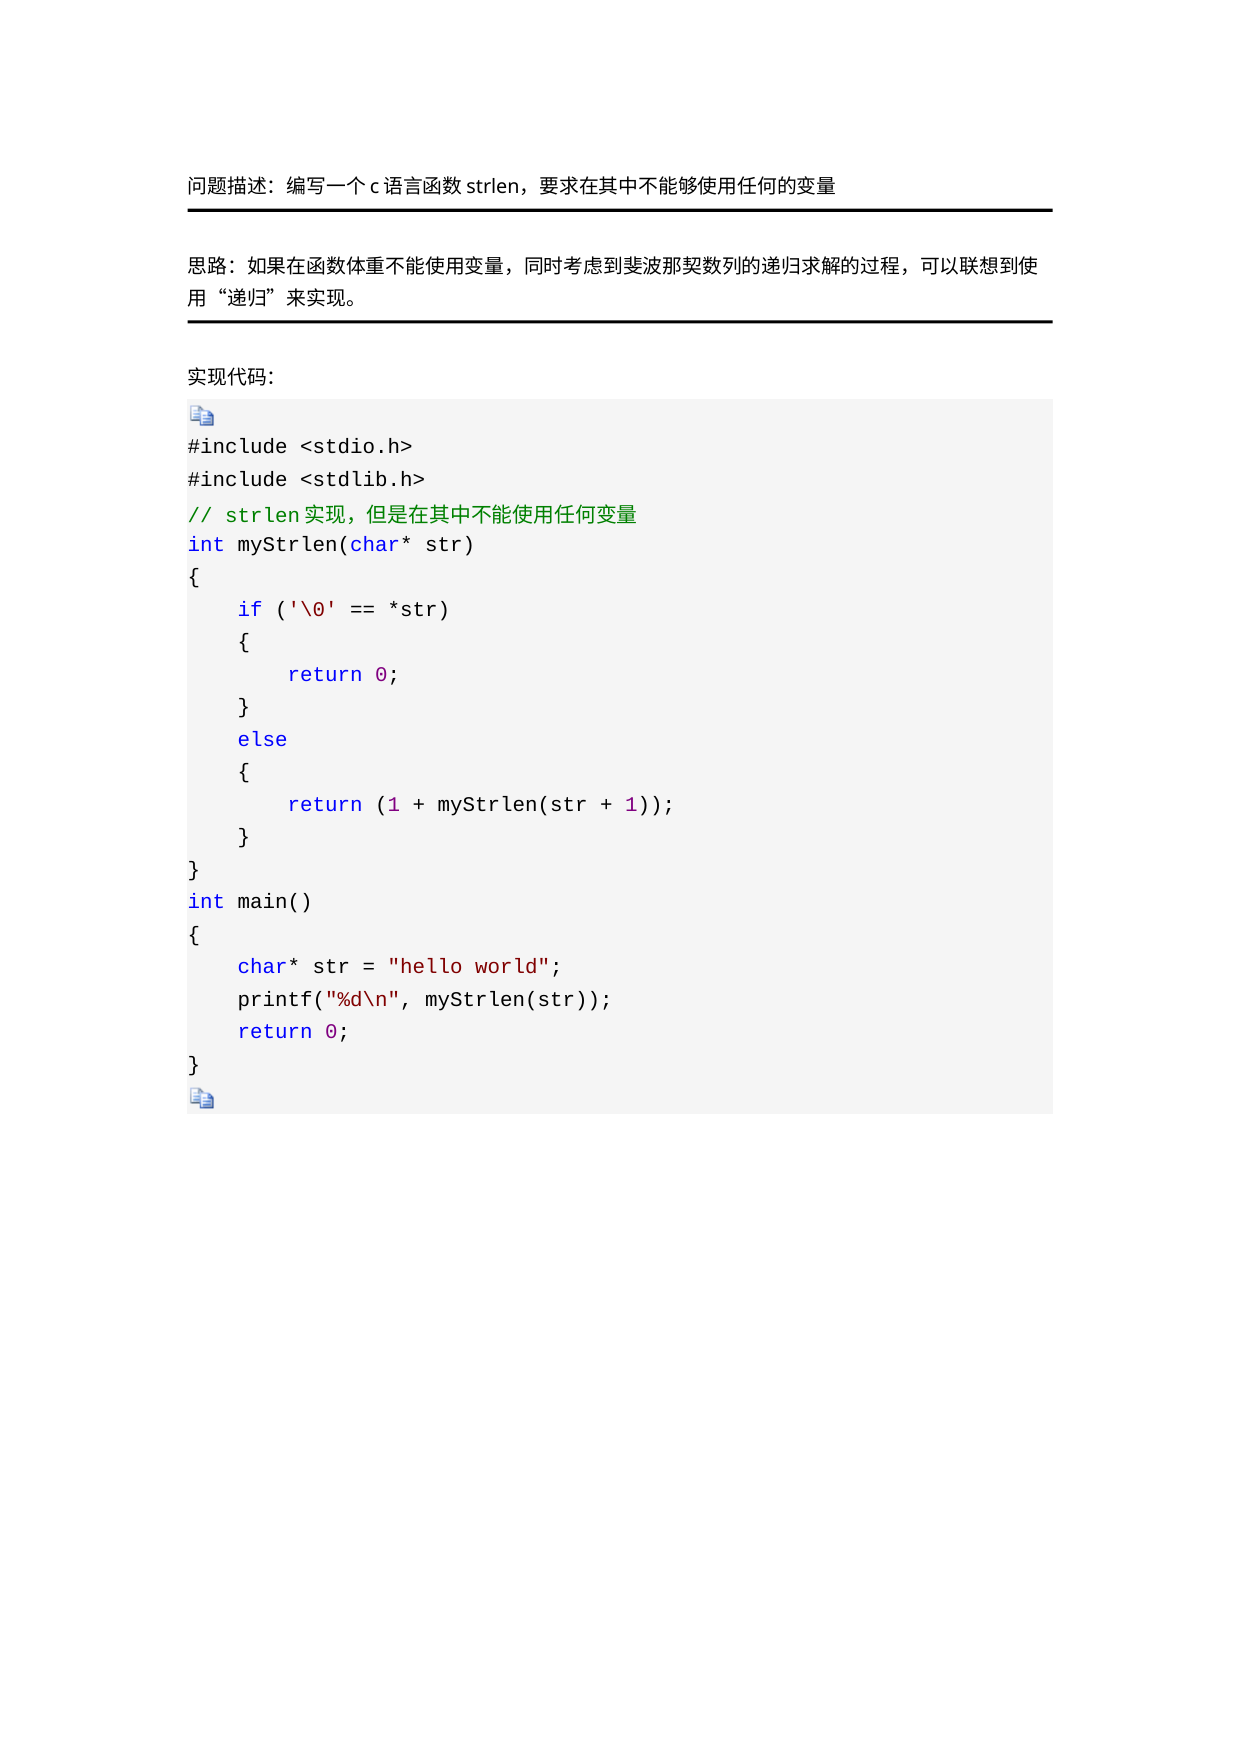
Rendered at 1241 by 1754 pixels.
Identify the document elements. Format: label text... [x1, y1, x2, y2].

picture [187, 399, 219, 431]
text 问题描述：编写一个c语言函数strlen，要求在其中不能够使用任何的变量 [187, 169, 1053, 202]
text 实现代码： [187, 360, 1053, 392]
picture [187, 1082, 219, 1114]
text #include <stdio.h> #include <stdlib.h> // strlen实现，但是在其中不能使用任何变量 int myStrlen(char* str) { if ('\0' == *str) { return 0; } else { return (1 + myStrlen(str + 1)); } } int main() { char* str = "hello world"; printf("%d\n", myStrlen(str)); return 0; } [187, 432, 1053, 1082]
text 思路：如果在函数体重不能使用变量，同时考虑到斐波那契数列的递归求解的过程，可以联想到使用“递归”来实现。 [187, 248, 1053, 313]
